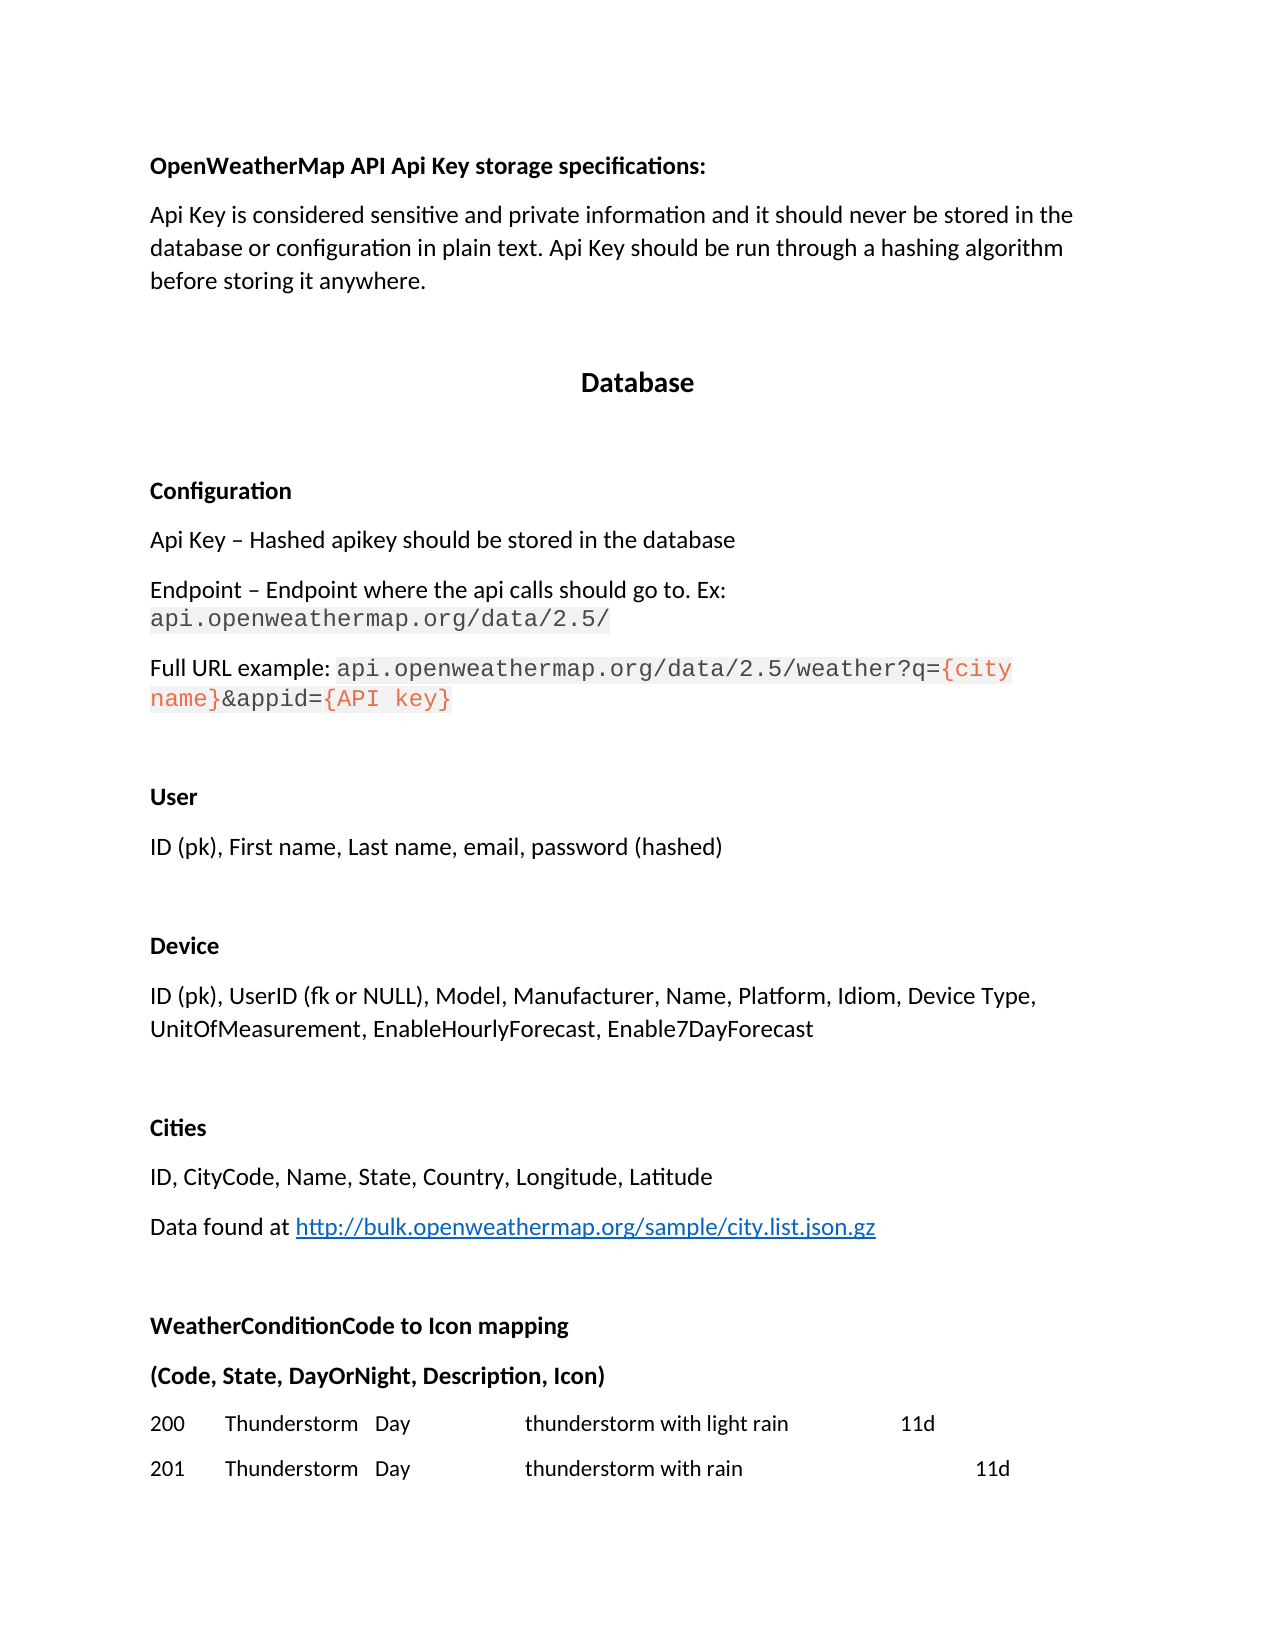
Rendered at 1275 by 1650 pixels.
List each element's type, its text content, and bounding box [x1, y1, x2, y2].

text Api Key – Hashed apikey should be stored in the database [150, 524, 1125, 555]
text Full URL example: api.openweathermap.org/data/2.5/weather?q={city name}&appid={API key} [150, 652, 1125, 713]
text WeatherConditionCode to Icon mapping [150, 1310, 1125, 1341]
text Endpoint – Endpoint where the api calls should go to. Ex: api.openweathermap.org/data/2.5/ [150, 574, 1125, 634]
text 201 Thunderstorm Day thunderstorm with rain 11d [150, 1454, 1125, 1482]
text OpenWeatherMap API Api Key storage specifications: [150, 150, 1125, 181]
text Device [150, 930, 1125, 961]
text Cities [150, 1112, 1125, 1142]
text Data found at http://bulk.openweathermap.org/sample/city.list.json.gz [150, 1211, 1125, 1242]
text Api Key is considered sensitive and private information and it should never be stored in the database or configuration in plain text. Api Key should be run through a hashing algorithm before storing it anywhere. [150, 199, 1125, 296]
text Configuration [150, 475, 1125, 505]
text ID (pk), First name, Last name, email, password (hashed) [150, 831, 1125, 862]
text ID, CityCode, Name, State, Country, Longitude, Latitude [150, 1162, 1125, 1192]
text Database [150, 364, 1125, 400]
text (Code, State, DayOrNight, Description, Icon) [150, 1360, 1125, 1390]
text User [150, 782, 1125, 812]
text ID (pk), UserID (fk or NULL), Model, Manufacturer, Name, Platform, Idiom, Device Type, UnitOfMeasurement, EnableHourlyForecast, Enable7DayForecast [150, 980, 1125, 1043]
text 200 Thunderstorm Day thunderstorm with light rain 11d [150, 1409, 1125, 1437]
